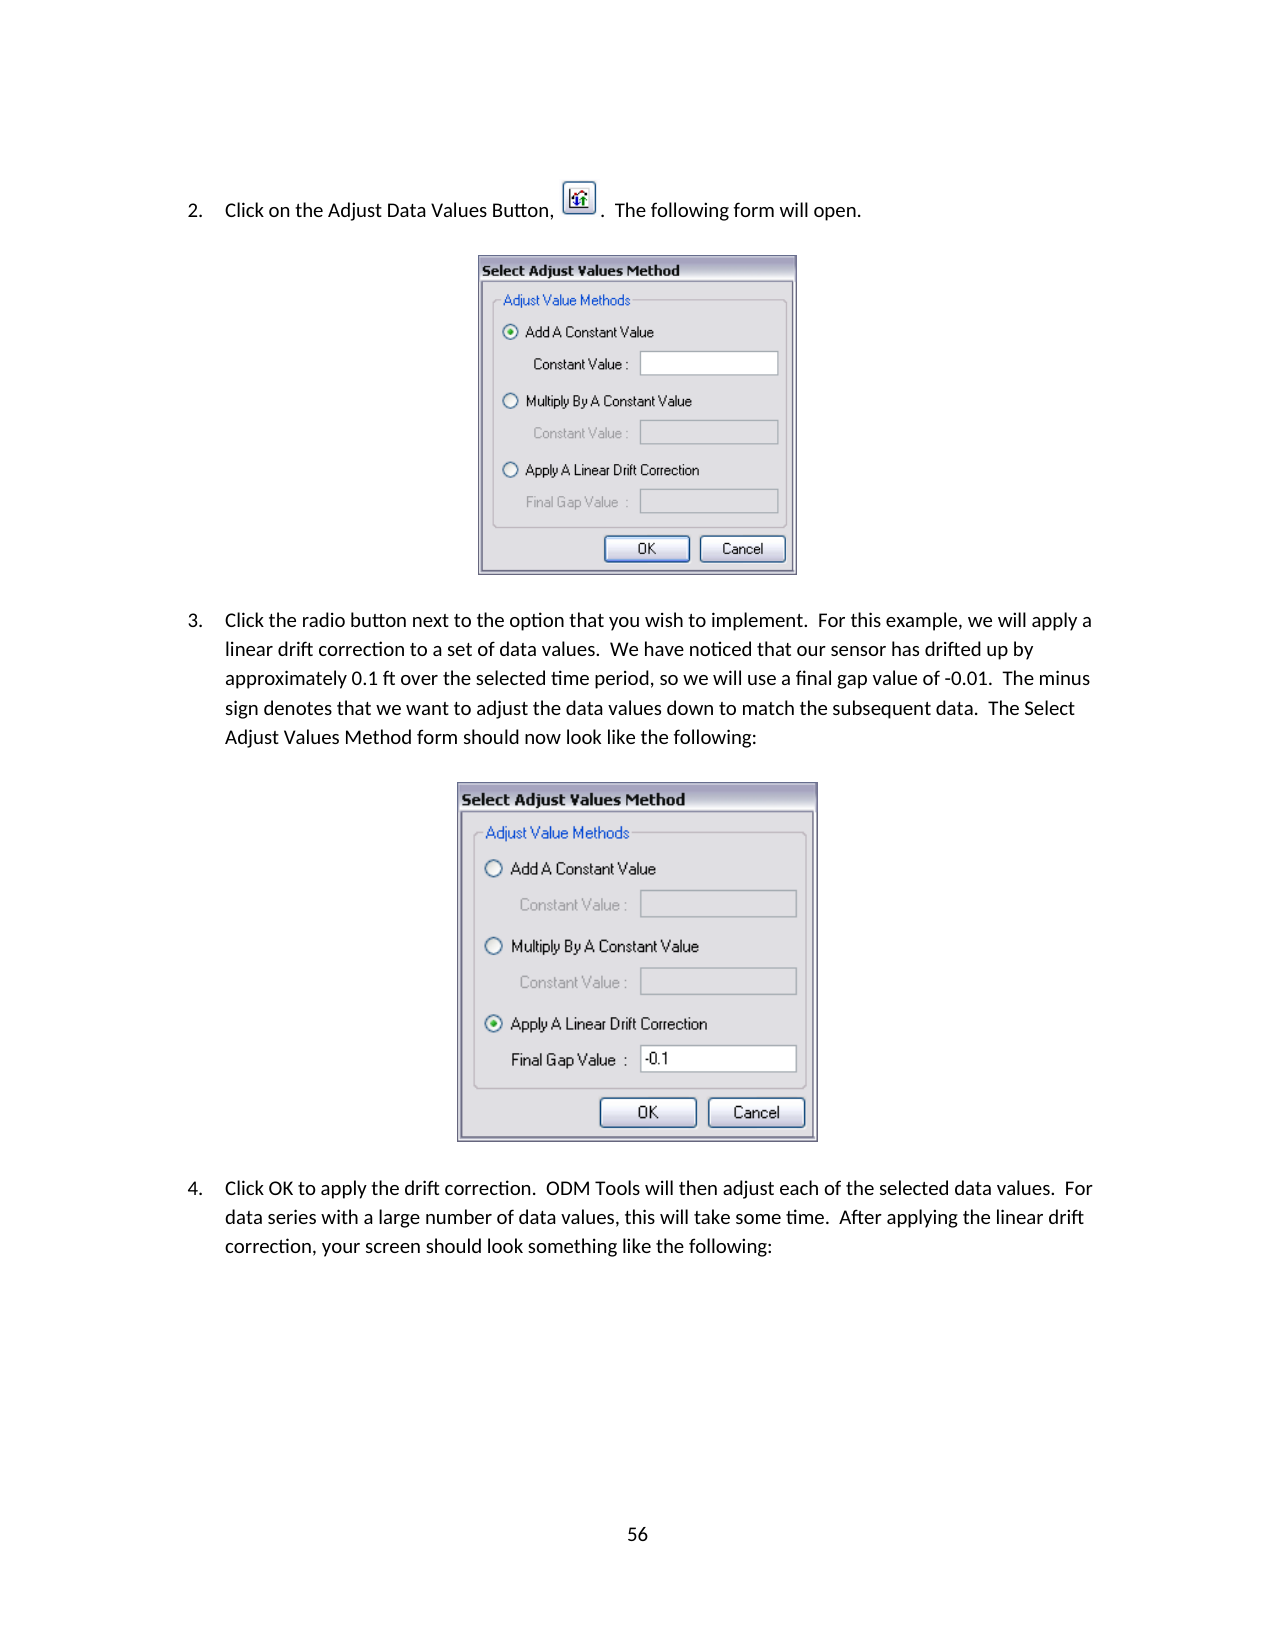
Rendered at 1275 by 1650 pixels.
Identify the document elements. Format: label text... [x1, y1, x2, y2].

list Click the radio button next to the option that you wish to implement. For this example, we will apply a linear drift correction to a set of data values. We have noticed that our sensor has drifted up by approximately 0.1 ft over the selected time period, so we will use a final gap value of -0.01. The minus sign denotes that we want to adjust the data values down to match the subsequent data. The Select Adjust Values Method form should now look like the following: [187, 607, 1125, 749]
picture [457, 782, 818, 1142]
picture [559, 179, 600, 217]
list Click OK to apply the drift correction. ODM Tools will then adjust each of the selected data values. For data series with a large number of data values, this will take some time. After applying the linear drift correction, your screen should look something like the following: [187, 1175, 1125, 1258]
picture [478, 255, 797, 575]
list Click on the Adjust Data Values Button, . The following form will open. [187, 179, 1125, 222]
